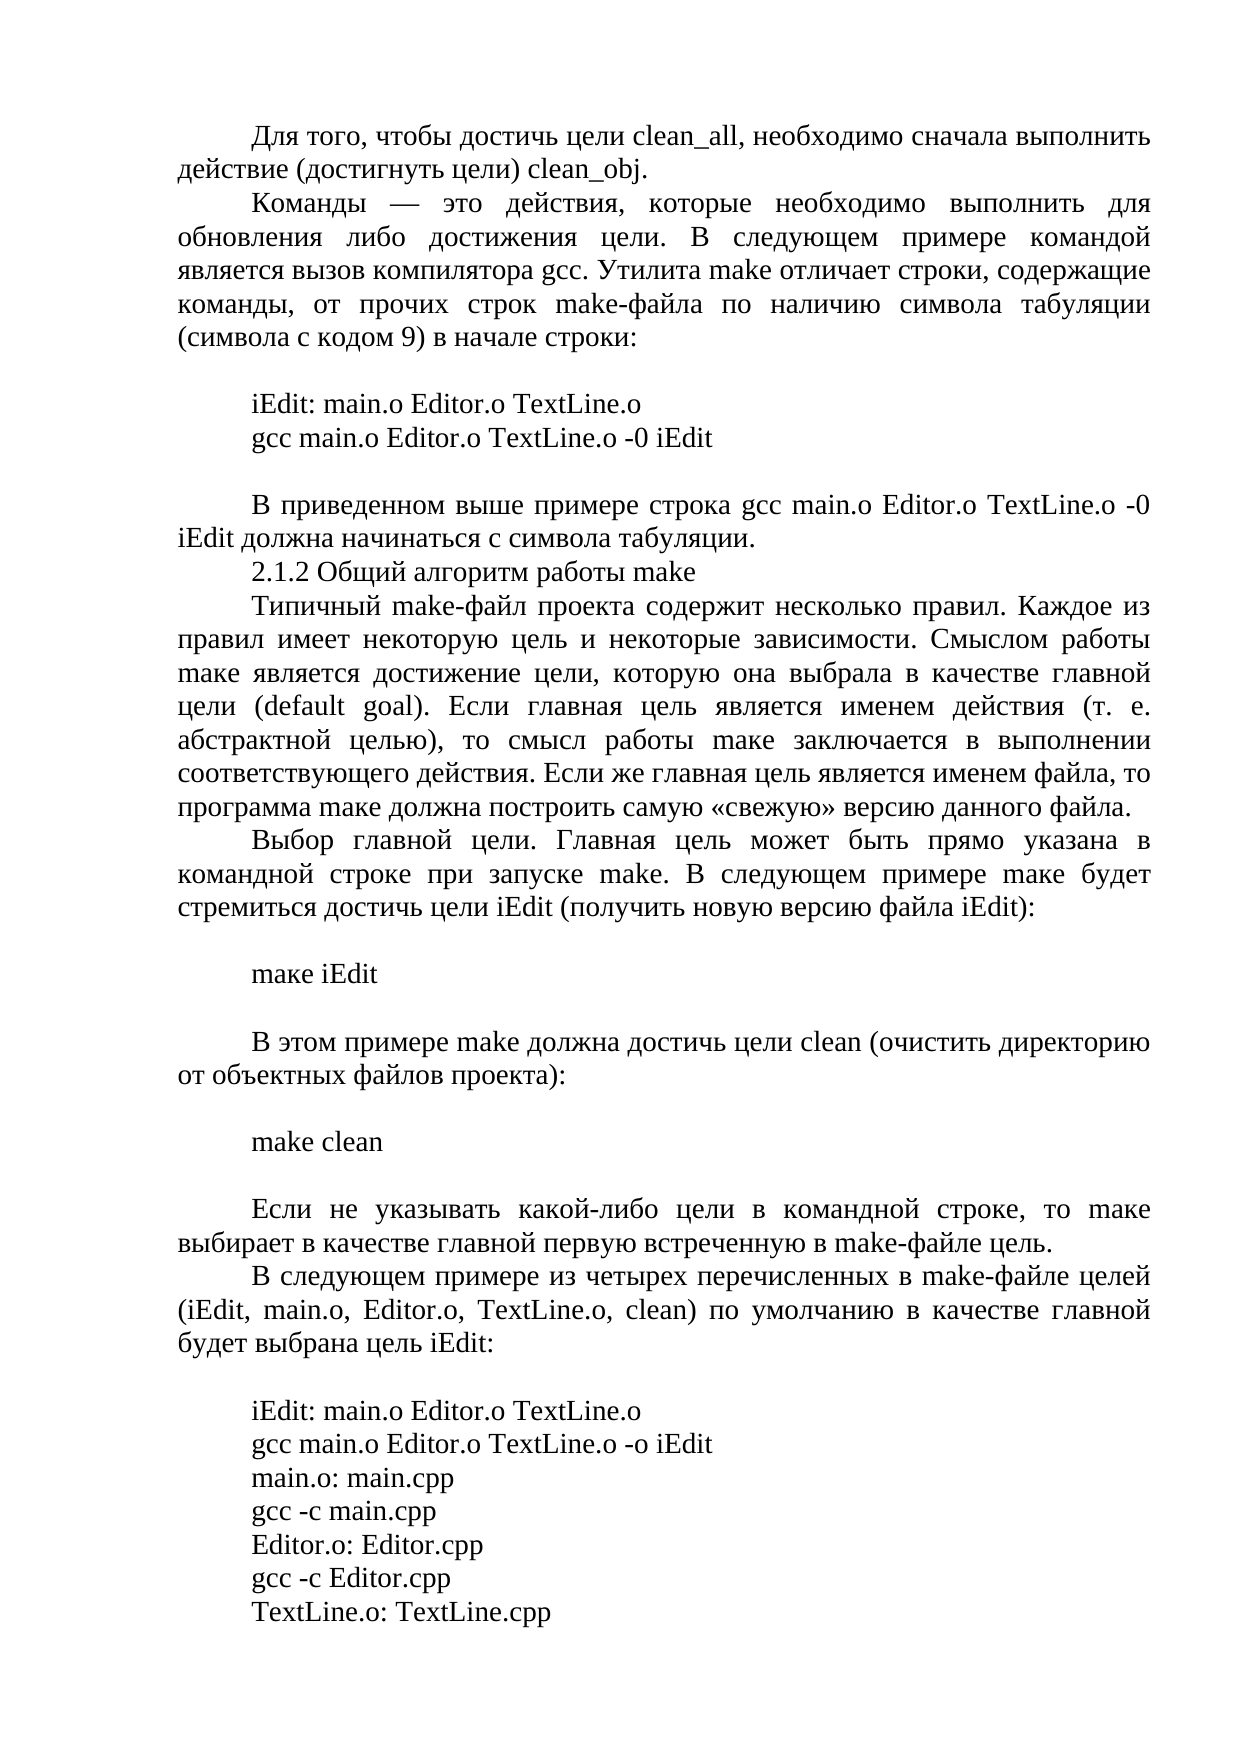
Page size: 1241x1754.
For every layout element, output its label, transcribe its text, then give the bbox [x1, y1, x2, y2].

text Editor.o: Editor.cpp [177, 1527, 1152, 1560]
text В этом примере make должна достичь цели clean (очистить директорию от объектных файлов проекта): [177, 1024, 1152, 1091]
text В приведенном выше примере строка gcc main.o Editor.o TextLine.o -0 iEdit должна начинаться с символа табуляции. [177, 487, 1152, 554]
text Команды — это действия, которые необходимо выполнить для обновления либо достижения цели. В следующем примере командой является вызов компилятора gcc. Утилита make отличает строки, содержащие команды, от прочих строк make-файла по наличию символа табуляции (символа с кодом 9) в начале строки: [177, 185, 1152, 353]
text main.o: main.cpp [177, 1460, 1152, 1493]
text mаке iEdit [177, 957, 1152, 990]
text Если не указывать какой-либо цели в командной строке, то mаке выбирает в качестве главной первую встреченную в make-файле цель. [177, 1191, 1152, 1258]
text Для того, чтобы достичь цели clean_all, необходимо сначала выполнить действие (достигнуть цели) clean_obj. [177, 118, 1152, 185]
text gcc main.o Editor.o TextLine.o -0 iEdit [177, 420, 1152, 453]
text 2.1.2 Общий алгоритм работы make [177, 554, 1152, 588]
text gcc -c Editor.cpp [177, 1560, 1152, 1594]
text TextLine.o: TextLine.cpp [177, 1594, 1152, 1627]
text iEdit: main.o Editor.o TextLine.o [177, 386, 1152, 420]
text gcc main.o Editor.o TextLine.o -o iEdit [177, 1426, 1152, 1460]
text iEdit: main.o Editor.o TextLine.o [177, 1393, 1152, 1426]
text Типичный make-файл проекта содержит несколько правил. Каждое из правил имеет некоторую цель и некоторые зависимости. Смыслом работы mаке является достижение цели, которую она выбрала в качестве главной цели (default goal). Если главная цель является именем действия (т. е. абстрактной целью), то смысл работы mаке заключается в выполнении соответствующего действия. Если же главная цель является именем файла, то программа mаке должна построить самую «свежую» версию данного файла. [177, 588, 1152, 822]
text В следующем примере из четырех перечисленных в make-файле целей (iEdit, main.o, Editor.o, TextLine.o, clean) по умолчанию в качестве главной будет выбрана цель iEdit: [177, 1258, 1152, 1359]
text make clean [177, 1124, 1152, 1158]
text Выбор главной цели. Главная цель может быть прямо указана в командной строке при запуске make. В следующем примере mаке будет стремиться достичь цели iEdit (получить новую версию файла iEdit): [177, 822, 1152, 923]
text gcc -c main.cpp [177, 1493, 1152, 1527]
